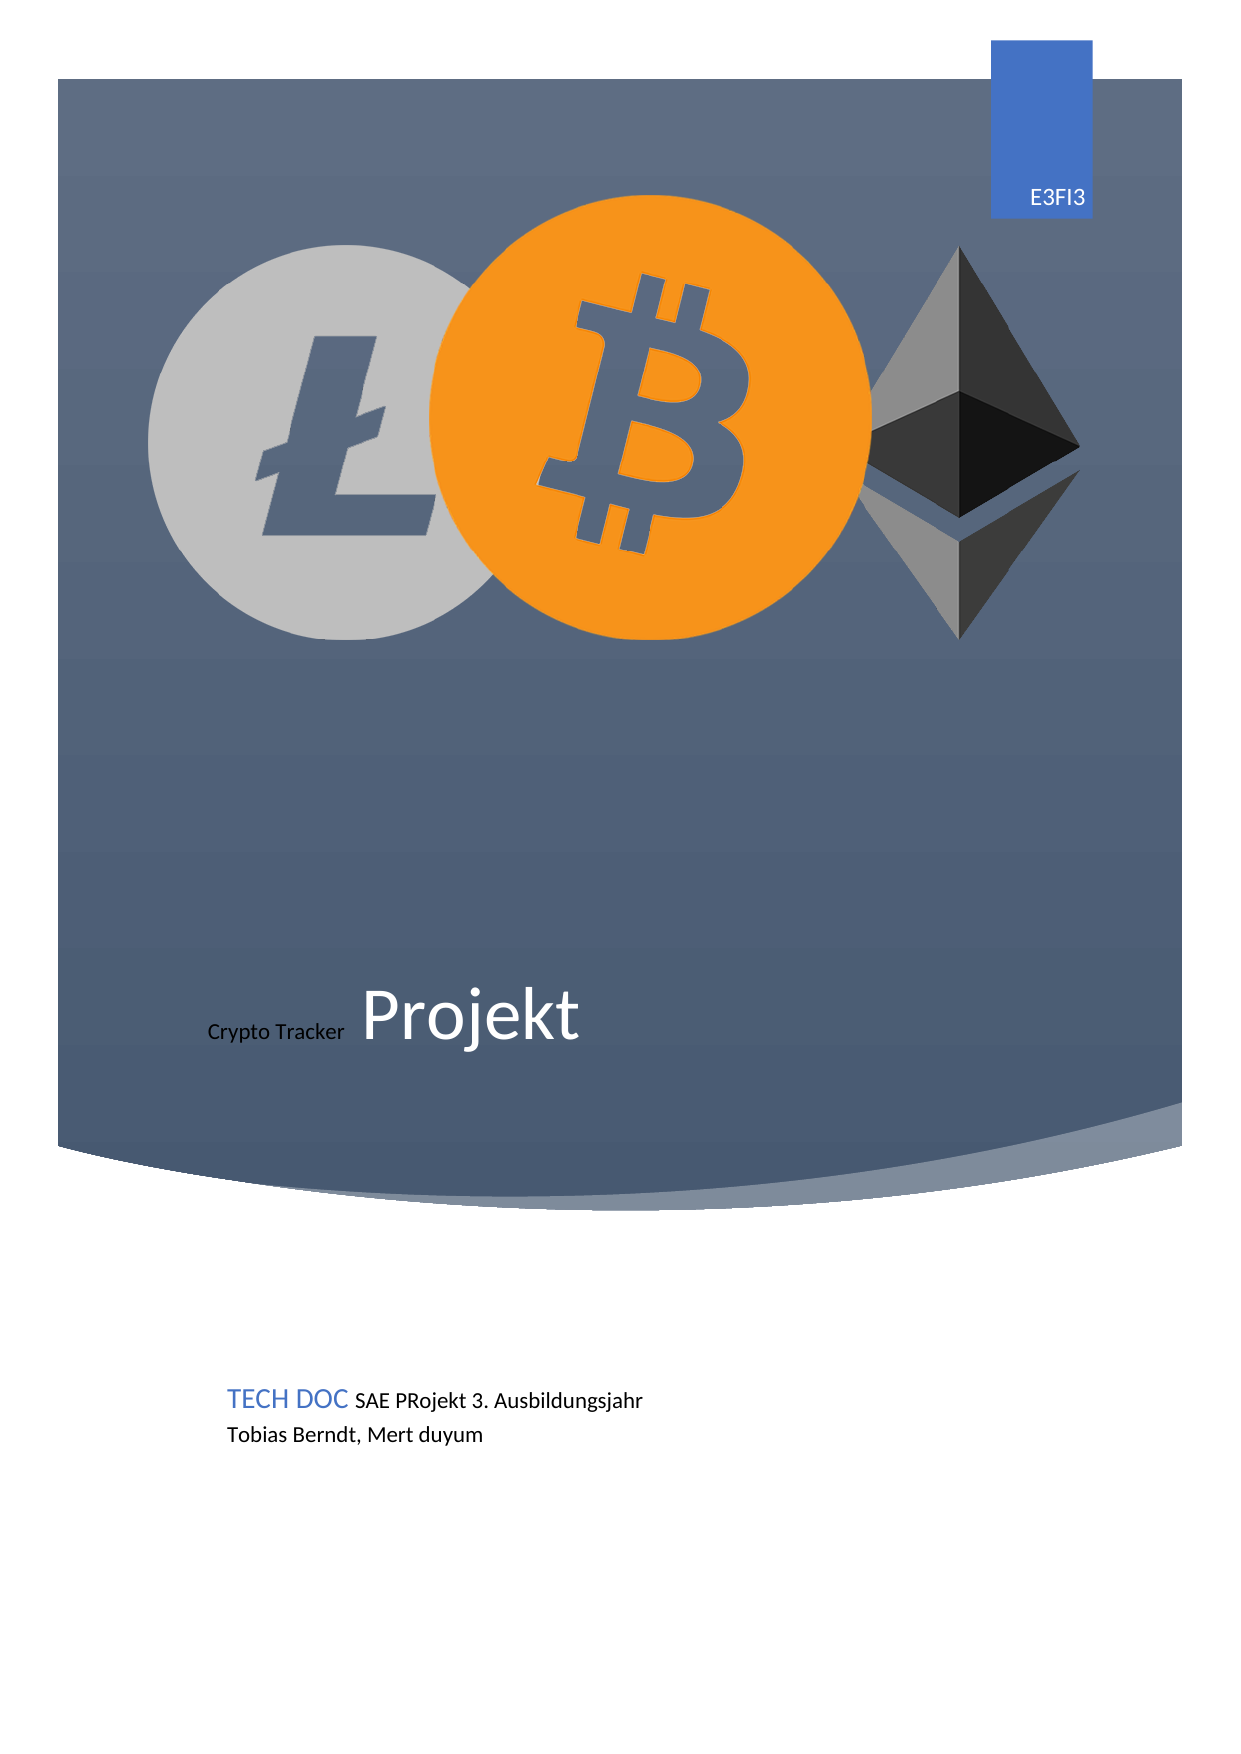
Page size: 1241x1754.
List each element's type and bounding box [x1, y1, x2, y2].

picture [147, 194, 1080, 640]
